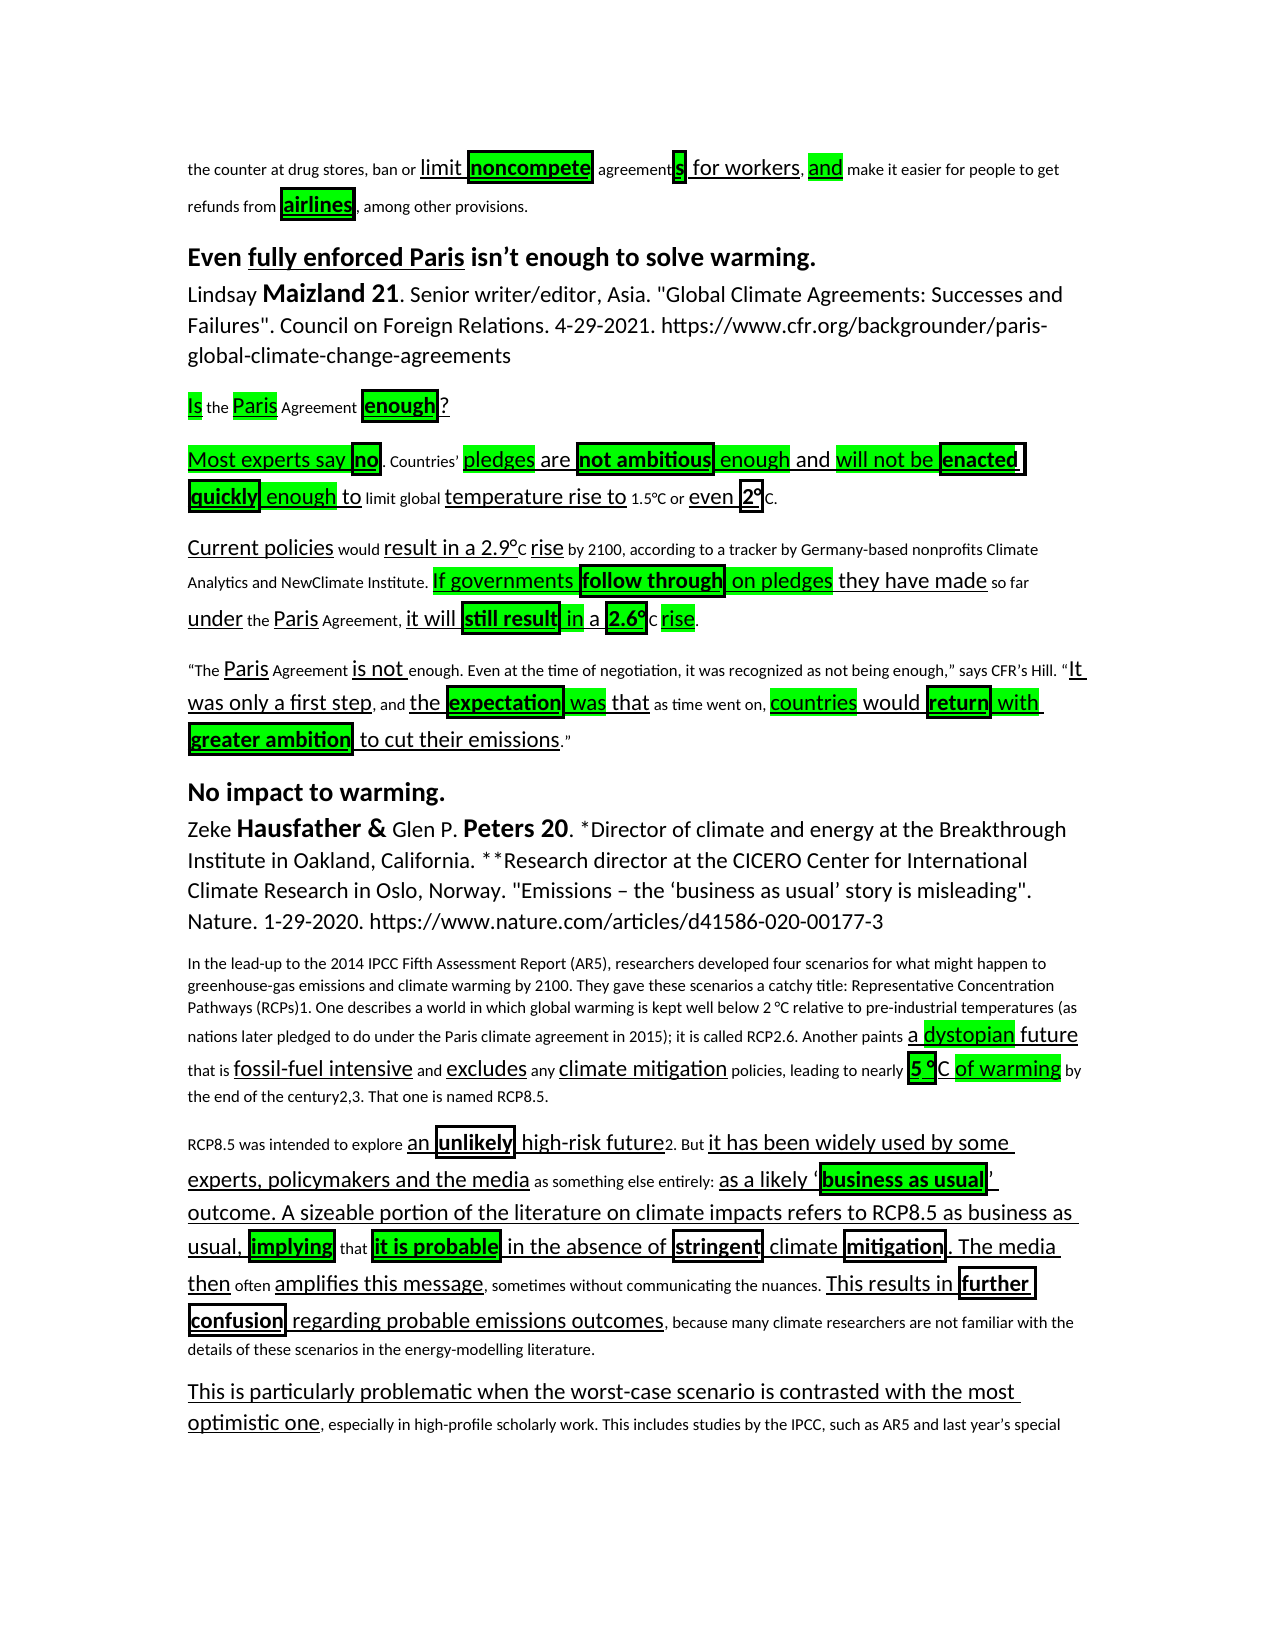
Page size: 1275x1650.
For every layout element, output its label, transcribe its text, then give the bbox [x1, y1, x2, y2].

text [187, 1377, 1087, 1436]
text Most experts say no. Countries’ pledges are not ambitious enough and will not be enacted quickly enough to limit global temperature rise to 1.5°C or even 2°C. [187, 442, 1087, 513]
text Current policies would result in a 2.9°C rise by 2100, according to a tracker by Germany-based nonprofits Climate Analytics and NewClimate Institute. If governments follow through on pledges they have made so far under the Paris Agreement, it will still result in a 2.6°C rise. [187, 533, 1087, 635]
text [187, 150, 1087, 221]
text Zeke Hausfather & Glen P. Peters 20. *Director of climate and energy at the Breakthrough Institute in Oakland, California. **Research director at the CICERO Center for International Climate Research in Oslo, Norway. "Emissions – the ‘business as usual’ story is misleading". Nature. 1-29-2020. https://www.nature.com/articles/d41586-020-00177-3 [187, 811, 1087, 935]
text Is the Paris Agreement enough? [187, 388, 438, 423]
text Lindsay Maizland 21. Senior writer/editor, Asia. "Global Climate Agreements: Successes and Failures". Council on Foreign Relations. 4-29-2021. https://www.cfr.org/backgrounder/paris-global-climate-change-agreements [187, 276, 1087, 370]
text RCP8.5 was intended to explore an unlikely high-risk future2. But it has been widely used by some experts, policymakers and the media as something else entirely: as a likely ‘business as usual’ outcome. A sizeable portion of the literature on climate impacts refers to RCP8.5 as business as usual, implying that it is probable in the absence of stringent climate mitigation. The media then often amplifies this message, sometimes without communicating the nuances. This results in further confusion regarding probable emissions outcomes, because many climate researchers are not familiar with the details of these scenarios in the energy-modelling literature. [187, 1125, 1087, 1359]
subtitle No impact to warming. [187, 776, 1087, 808]
text In the lead-up to the 2014 IPCC Fifth Assessment Report (AR5), researchers developed four scenarios for what might happen to greenhouse-gas emissions and climate warming by 2100. They gave these scenarios a catchy title: Representative Concentration Pathways (RCPs)1. One describes a world in which global warming is kept well below 2 °C relative to pre-industrial temperatures (as nations later pledged to do under the Paris climate agreement in 2015); it is called RCP2.6. Another paints a dystopian future that is fossil-fuel intensive and excludes any climate mitigation policies, leading to nearly 5 °C of warming by the end of the century2,3. That one is named RCP8.5. [187, 954, 1087, 1107]
subtitle Even fully enforced Paris isn’t enough to solve warming. [187, 241, 1087, 274]
text “The Paris Agreement is not enough. Even at the time of negotiation, it was recognized as not being enough,” says CFR’s Hill. “It was only a first step, and the expectation was that as time went on, countries would return with greater ambition to cut their emissions.” [187, 654, 1087, 756]
text Is the Paris Agreement enough? [439, 388, 1087, 423]
